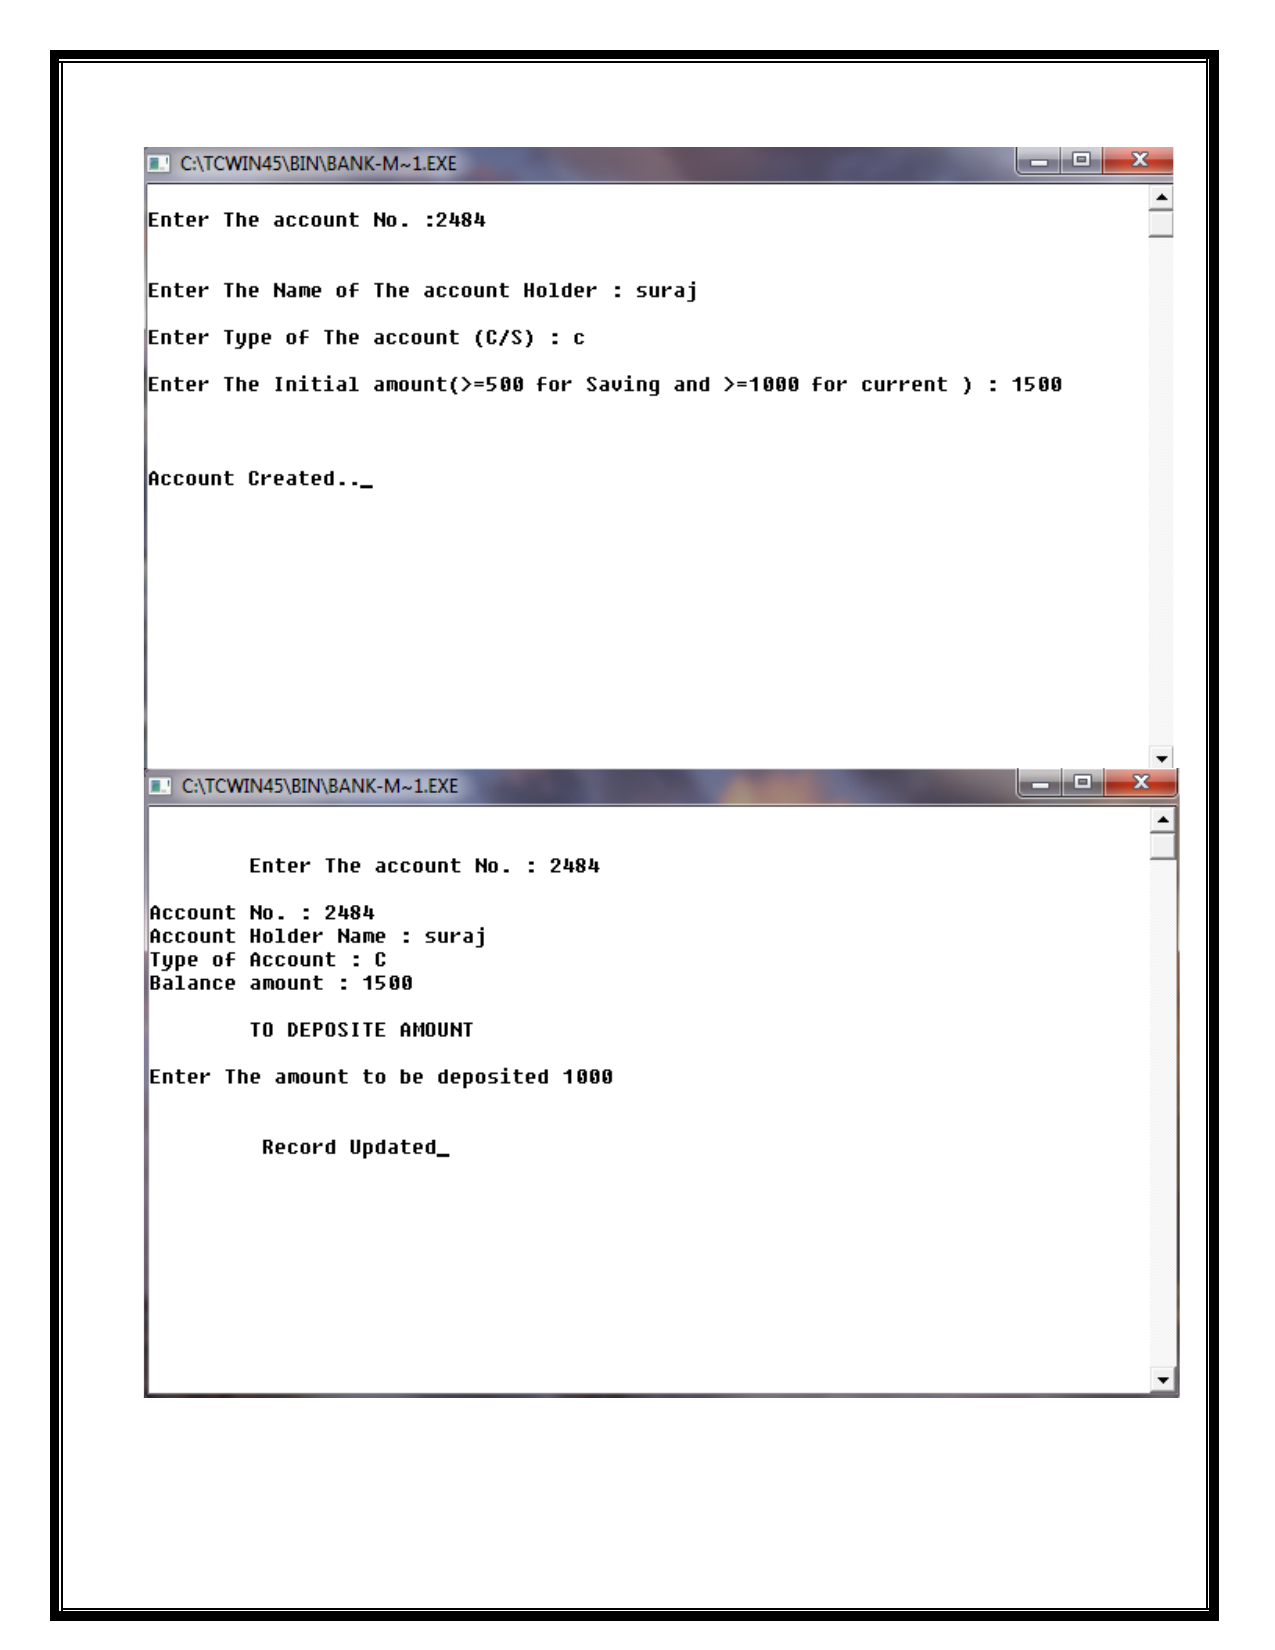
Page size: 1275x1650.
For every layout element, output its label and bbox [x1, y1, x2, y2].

picture [143, 147, 1180, 1398]
